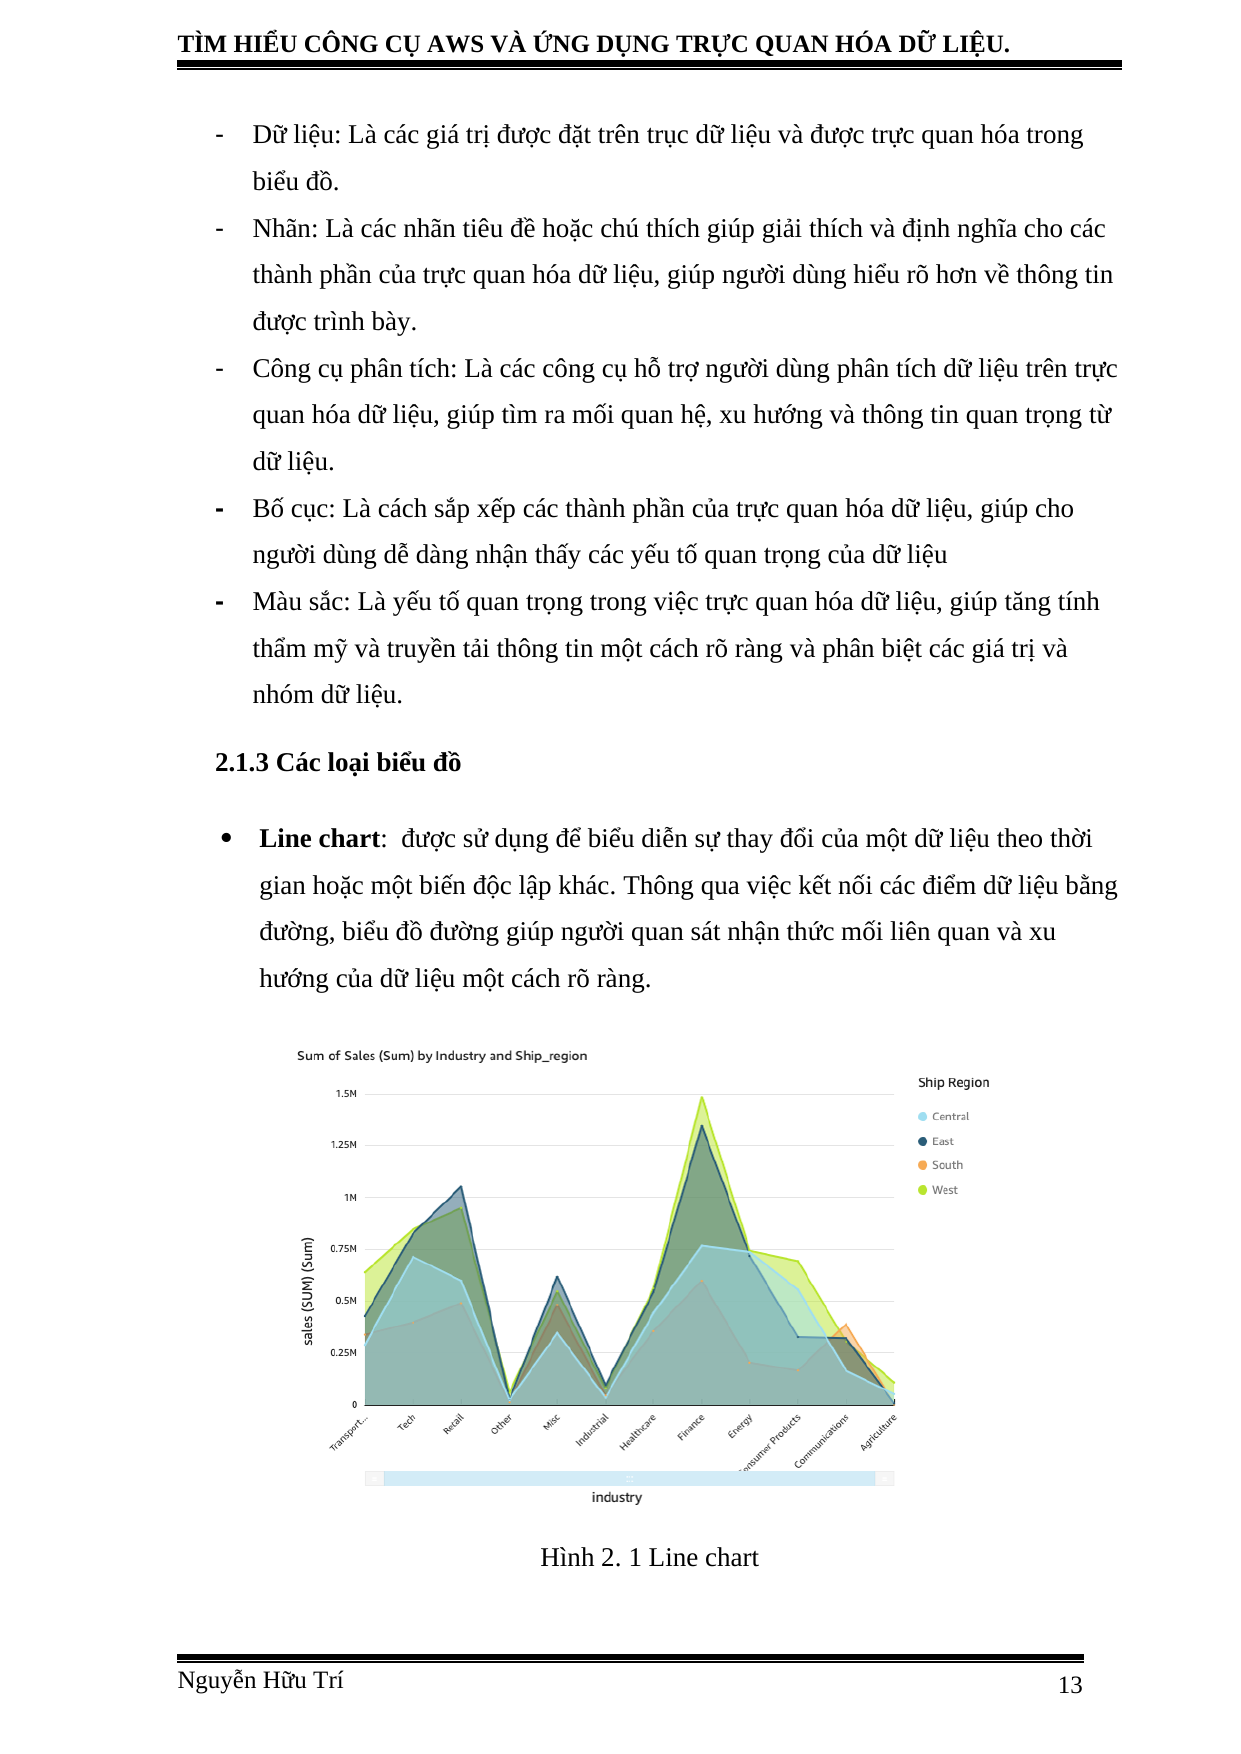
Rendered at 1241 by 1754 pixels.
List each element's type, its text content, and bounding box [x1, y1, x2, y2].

list Màu sắc: Là yếu tố quan trọng trong việc trực quan hóa dữ liệu, giúp tăng tính thẩm mỹ và truyền tải thông tin một cách rõ ràng và phân biệt các giá trị và nhóm dữ liệu. [215, 585, 1122, 710]
list Công cụ phân tích: Là các công cụ hỗ trợ người dùng phân tích dữ liệu trên trực quan hóa dữ liệu, giúp tìm ra mối quan hệ, xu hướng và thông tin quan trọng từ dữ liệu. [215, 352, 1122, 476]
list Nhãn: Là các nhãn tiêu đề hoặc chú thích giúp giải thích và định nghĩa cho các thành phần của trực quan hóa dữ liệu, giúp người dùng hiểu rõ hơn về thông tin được trình bày. [215, 212, 1122, 336]
text Hình 2. 1 Line chart [177, 1541, 1122, 1573]
list Line chart: được sử dụng để biểu diễn sự thay đổi của một dữ liệu theo thời gian hoặc một biến độc lập khác. Thông qua việc kết nối các điểm dữ liệu bằng đường, biểu đồ đường giúp người quan sát nhận thức mối liên quan và xu hướng của dữ liệu một cách rõ ràng. [222, 822, 1122, 993]
subtitle 2.1.3 Các loại biểu đồ [215, 746, 1122, 777]
list Dữ liệu: Là các giá trị được đặt trên trục dữ liệu và được trực quan hóa trong biểu đồ. [215, 118, 1122, 196]
picture [295, 1037, 1004, 1512]
list Bố cục: Là cách sắp xếp các thành phần của trực quan hóa dữ liệu, giúp cho người dùng dễ dàng nhận thấy các yếu tố quan trọng của dữ liệu [215, 492, 1122, 570]
